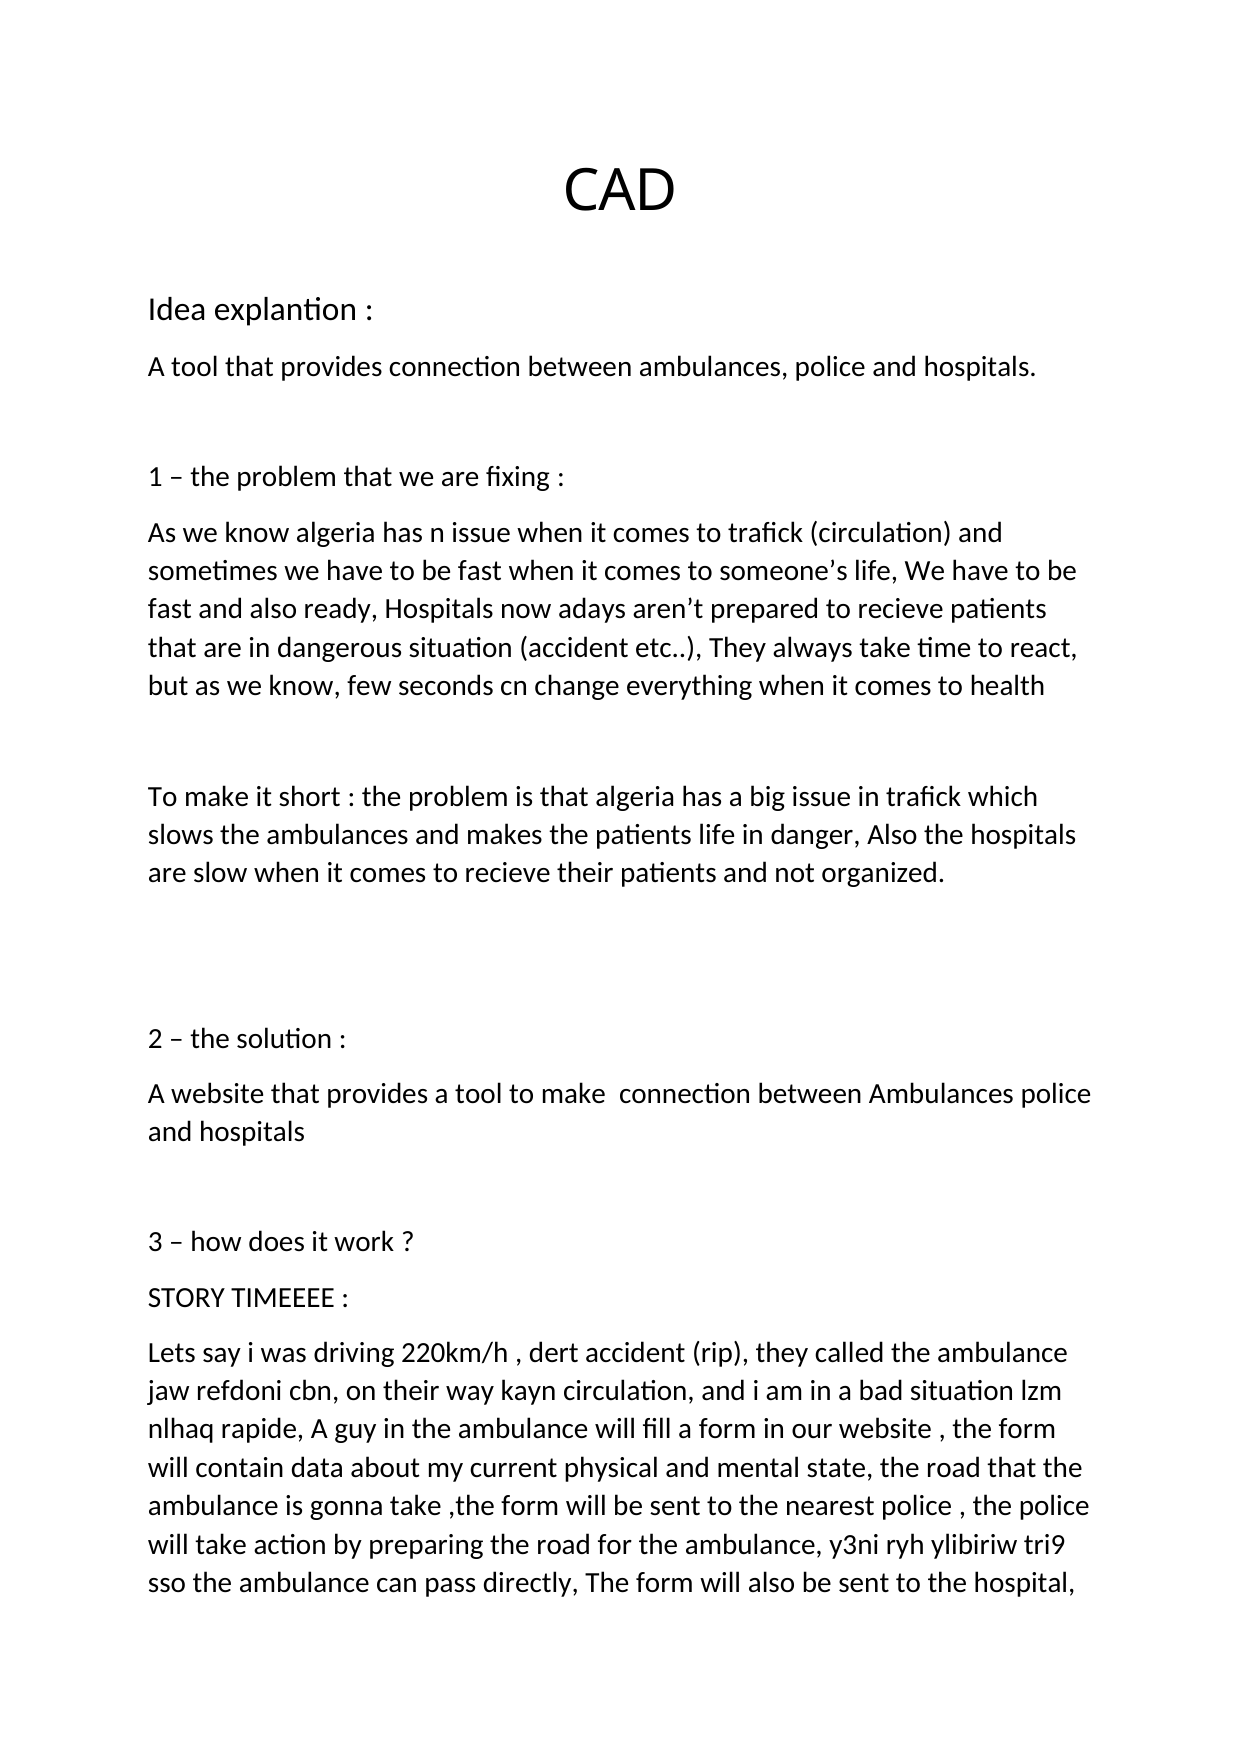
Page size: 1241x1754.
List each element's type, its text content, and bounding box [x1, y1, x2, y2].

text A tool that provides connection between ambulances, police and hospitals. [148, 348, 1093, 384]
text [148, 1334, 1093, 1600]
text 2 – the solution : [148, 1020, 1093, 1055]
text 1 – the problem that we are fixing : [148, 458, 1093, 494]
text A website that provides a tool to make connection between Ambulances police and hospitals [148, 1075, 1093, 1149]
text To make it short : the problem is that algeria has a big issue in trafick which slows the ambulances and makes the patients life in danger, Also the hospitals are slow when it comes to recieve their patients and not organized. [148, 778, 1093, 890]
text STORY TIMEEEE : [148, 1279, 1093, 1314]
text Idea explantion : [148, 288, 1093, 328]
text As we know algeria has n issue when it comes to trafick (circulation) and sometimes we have to be fast when it comes to someone’s life, We have to be fast and also ready, Hospitals now adays aren’t prepared to recieve patients that are in dangerous situation (accident etc..), They always take time to react, but as we know, few seconds cn change everything when it comes to health [148, 514, 1093, 703]
title CAD [148, 148, 1093, 227]
text 3 – how does it work ? [148, 1223, 1093, 1259]
